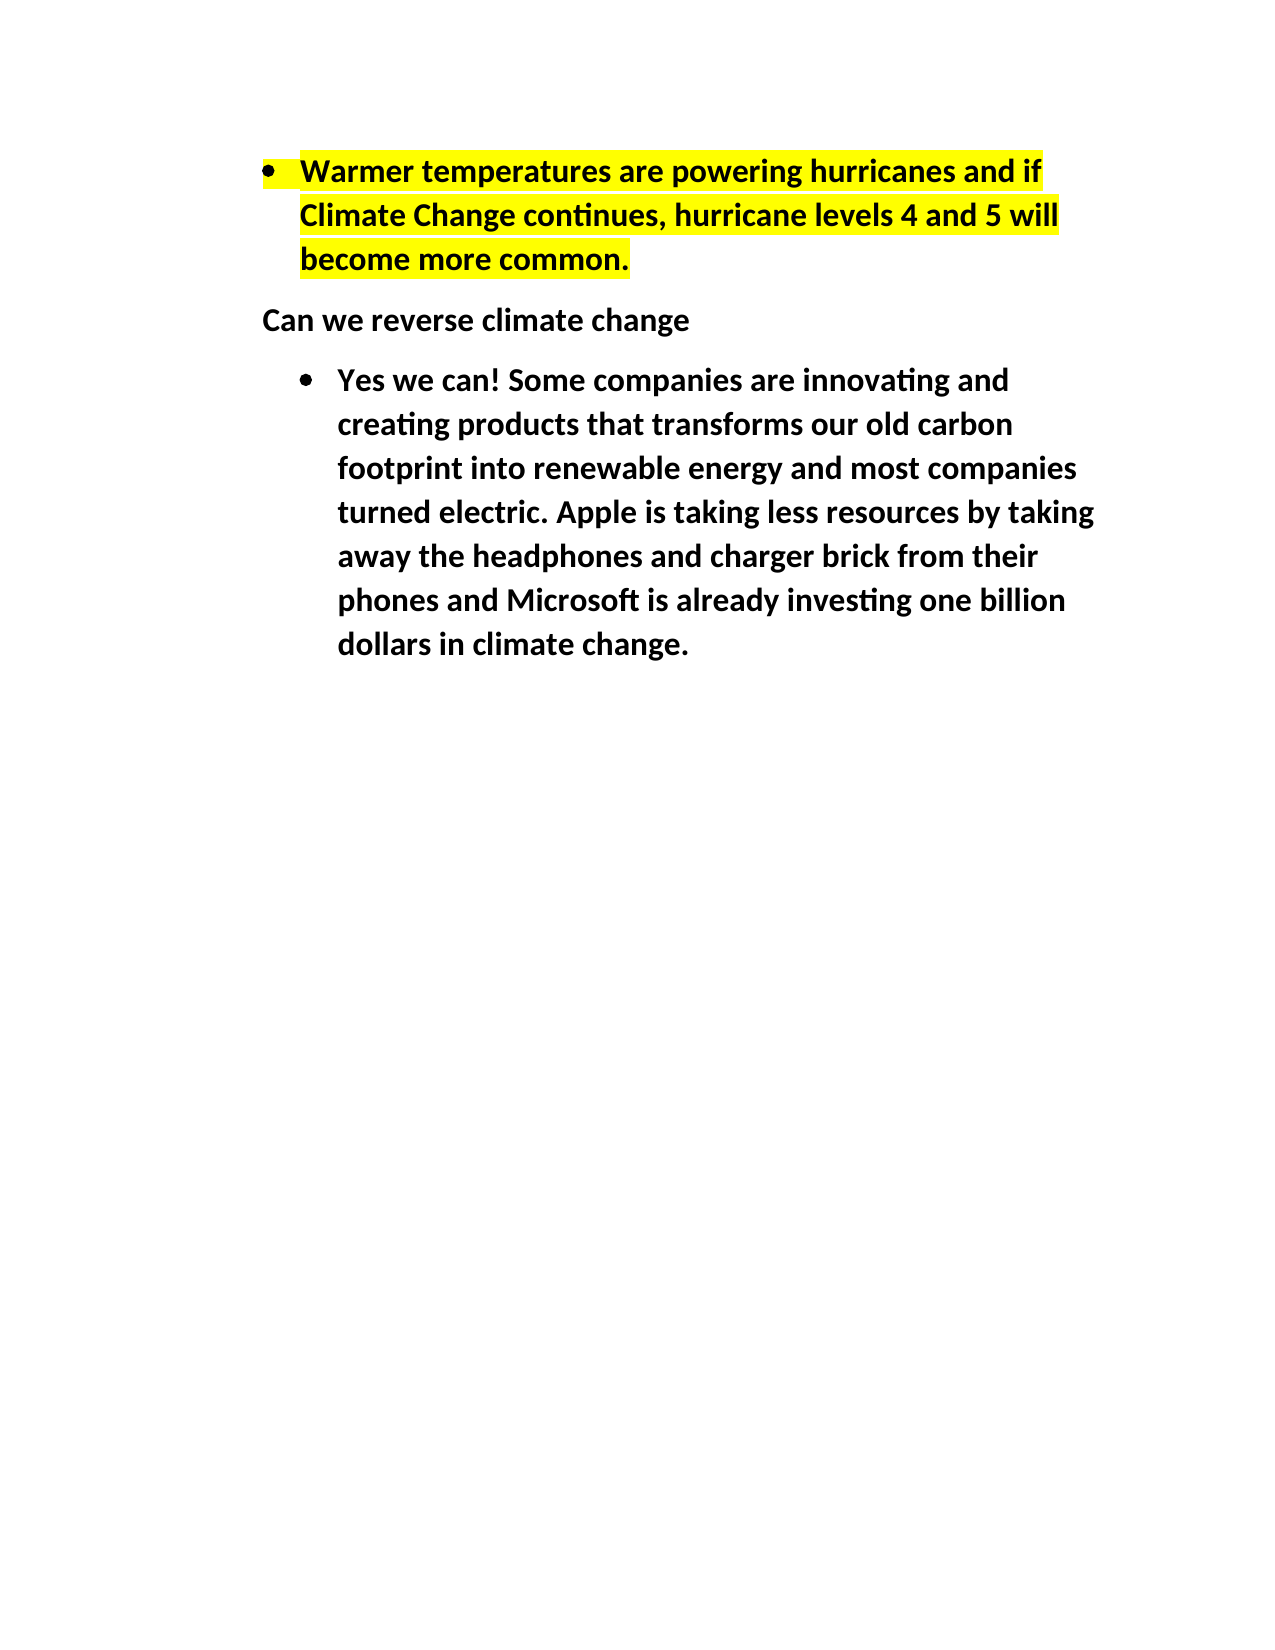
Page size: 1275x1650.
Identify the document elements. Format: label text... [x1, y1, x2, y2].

list Yes we can! Some companies are innovating and creating products that transforms our old carbon footprint into renewable energy and most companies turned electric. Apple is taking less resources by taking away the headphones and charger brick from their phones and Microsoft is already investing one billion dollars in climate change. [300, 359, 1125, 664]
list Warmer temperatures are powering hurricanes and if Climate Change continues, hurricane levels 4 and 5 will become more common. [262, 150, 1125, 279]
text Can we reverse climate change [262, 298, 1125, 339]
